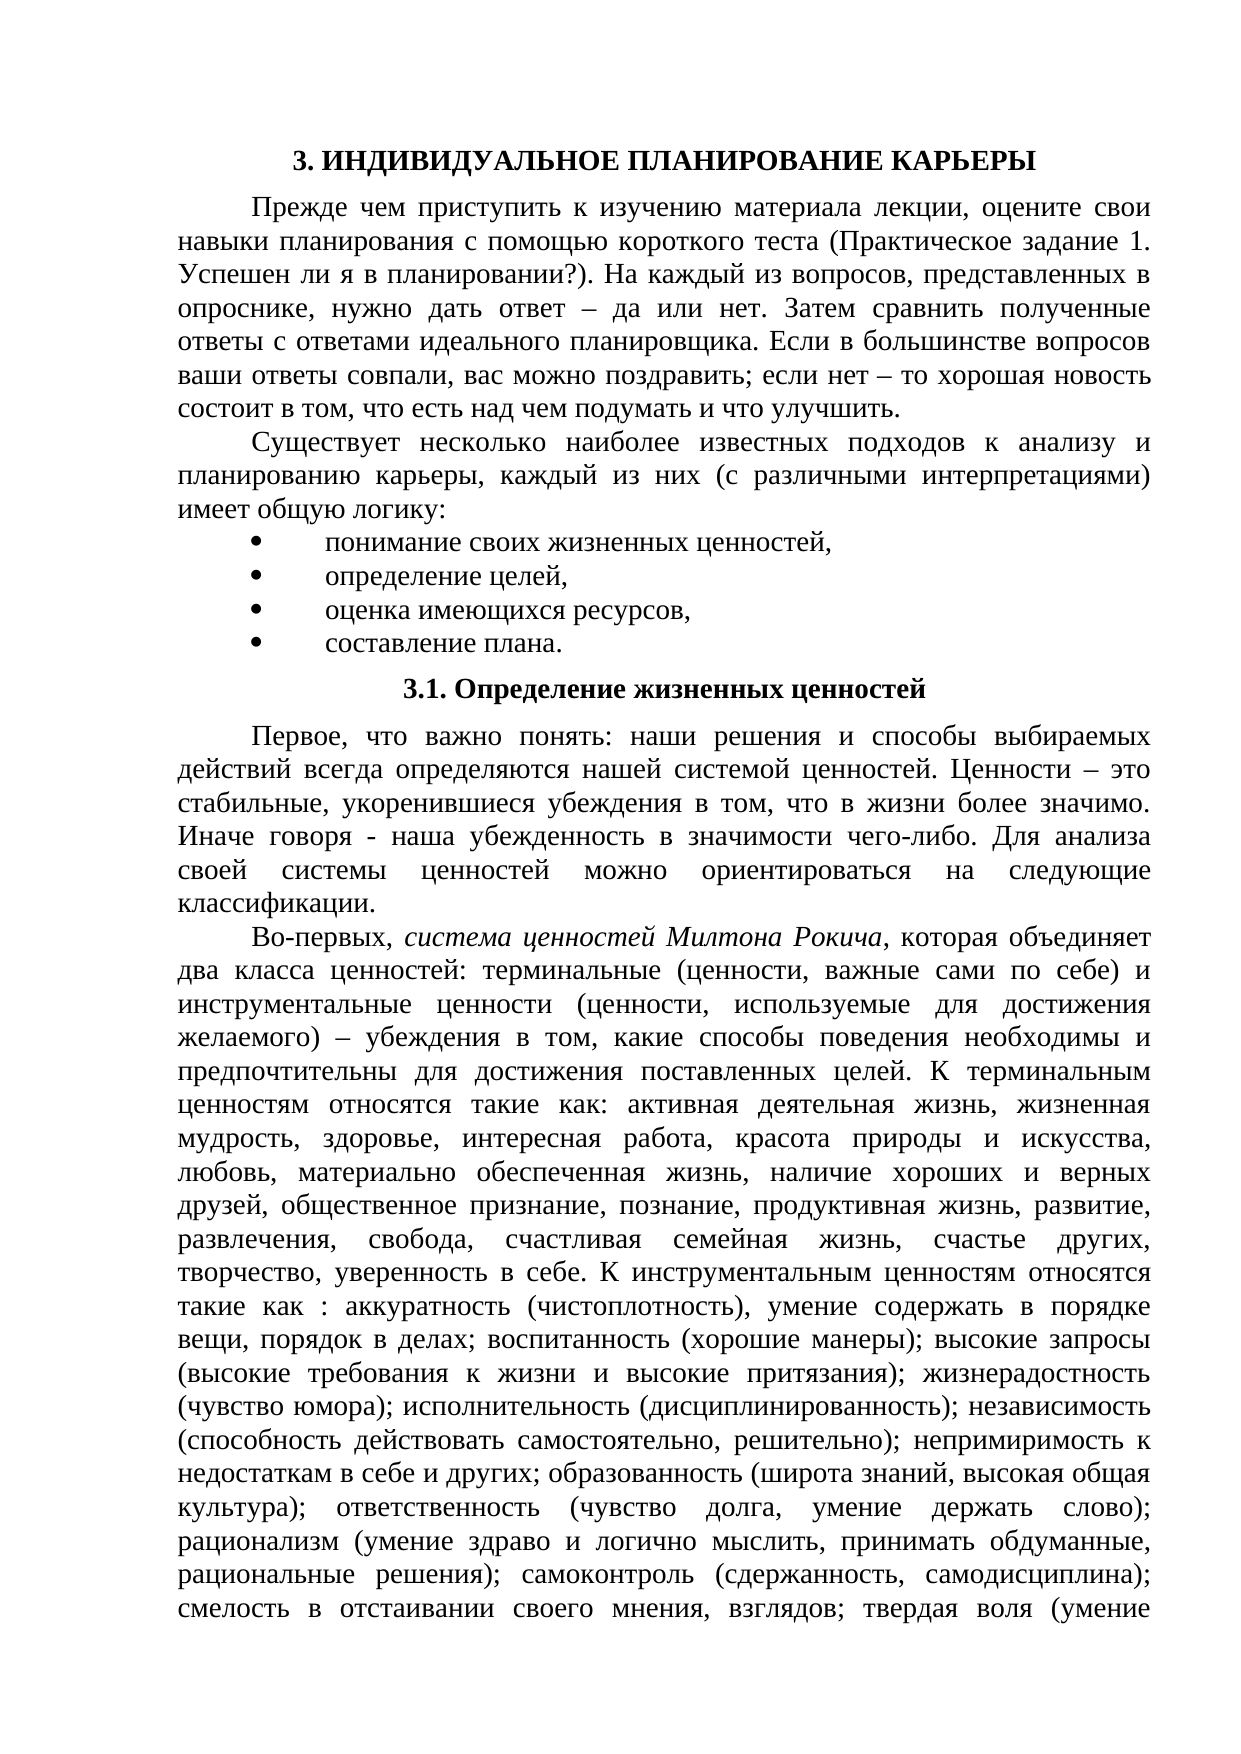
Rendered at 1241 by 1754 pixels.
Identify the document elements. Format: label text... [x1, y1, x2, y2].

subtitle 3. ИНДИВИДУАЛЬНОЕ ПЛАНИРОВАНИЕ КАРЬЕРЫ [177, 143, 1152, 177]
subtitle 3.1. Определение жизненных ценностей [177, 672, 1152, 705]
list определение целей, [177, 558, 1152, 592]
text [177, 919, 1152, 1623]
list понимание своих жизненных ценностей, [177, 524, 1152, 558]
text Прежде чем приступить к изучению материала лекции, оцените свои навыки планирования с помощью короткого теста (Практическое задание 1. Успешен ли я в планировании?). На каждый из вопросов, представленных в опроснике, нужно дать ответ – да или нет. Затем сравнить полученные ответы с ответами идеального планировщика. Если в большинстве вопросов ваши ответы совпали, вас можно поздравить; если нет – то хорошая новость состоит в том, что есть над чем подумать и что улучшить. [177, 189, 1152, 424]
text Существует несколько наиболее известных подходов к анализу и планированию карьеры, каждый из них (с различными интерпретациями) имеет общую логику: [177, 424, 1152, 524]
list составление плана. [177, 626, 1152, 659]
text Первое, что важно понять: наши решения и способы выбираемых действий всегда определяются нашей системой ценностей. Ценности – это стабильные, укоренившиеся убеждения в том, что в жизни более значимо. Иначе говоря - наша убежденность в значимости чего-либо. Для анализа своей системы ценностей можно ориентироваться на следующие классификации. [177, 718, 1152, 919]
list оценка имеющихся ресурсов, [177, 592, 1152, 626]
